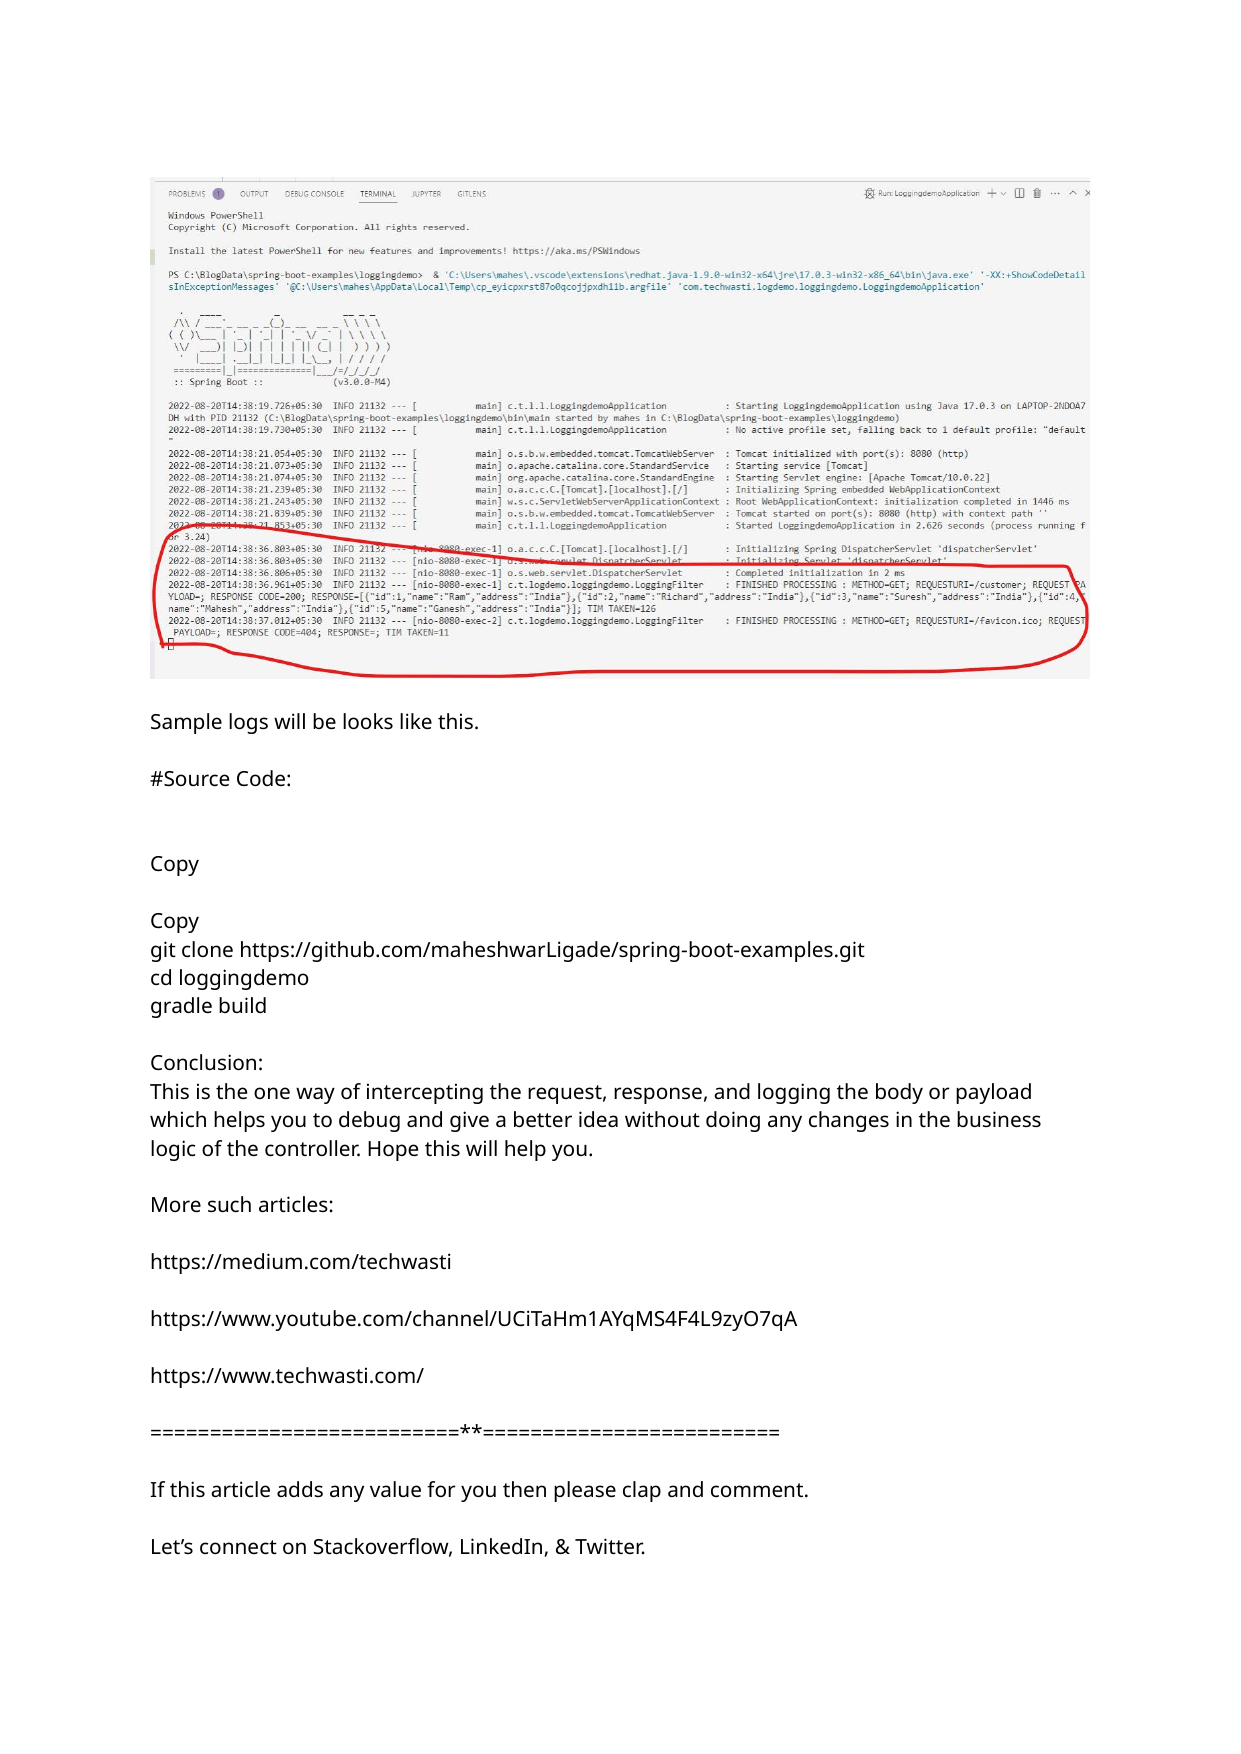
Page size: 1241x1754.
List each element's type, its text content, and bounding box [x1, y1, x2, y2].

text If this article adds any value for you then please clap and comment. [150, 1475, 1090, 1503]
text gradle build [150, 992, 1090, 1020]
text cd loggingdemo [150, 963, 1090, 992]
text https://www.youtube.com/channel/UCiTaHm1AYqMS4F4L9zyO7qA [150, 1304, 1090, 1333]
picture [150, 177, 1091, 679]
text https://www.techwasti.com/ [150, 1361, 1090, 1390]
text Copy [150, 906, 1090, 935]
text This is the one way of intercepting the request, response, and logging the body or payload which helps you to debug and give a better idea without doing any changes in the business logic of the controller. Hope this will help you. [150, 1077, 1090, 1162]
text Let’s connect on Stackoverflow, LinkedIn, & Twitter. [150, 1532, 1090, 1560]
text https://medium.com/techwasti [150, 1247, 1090, 1276]
text Sample logs will be looks like this. [150, 707, 1090, 736]
text Copy [150, 849, 1090, 878]
text Conclusion: [150, 1048, 1090, 1077]
text ==========================**========================= [150, 1418, 1090, 1447]
text #Source Code: [150, 764, 1090, 792]
text More such articles: [150, 1191, 1090, 1219]
text git clone https://github.com/maheshwarLigade/spring-boot-examples.git [150, 935, 1090, 963]
